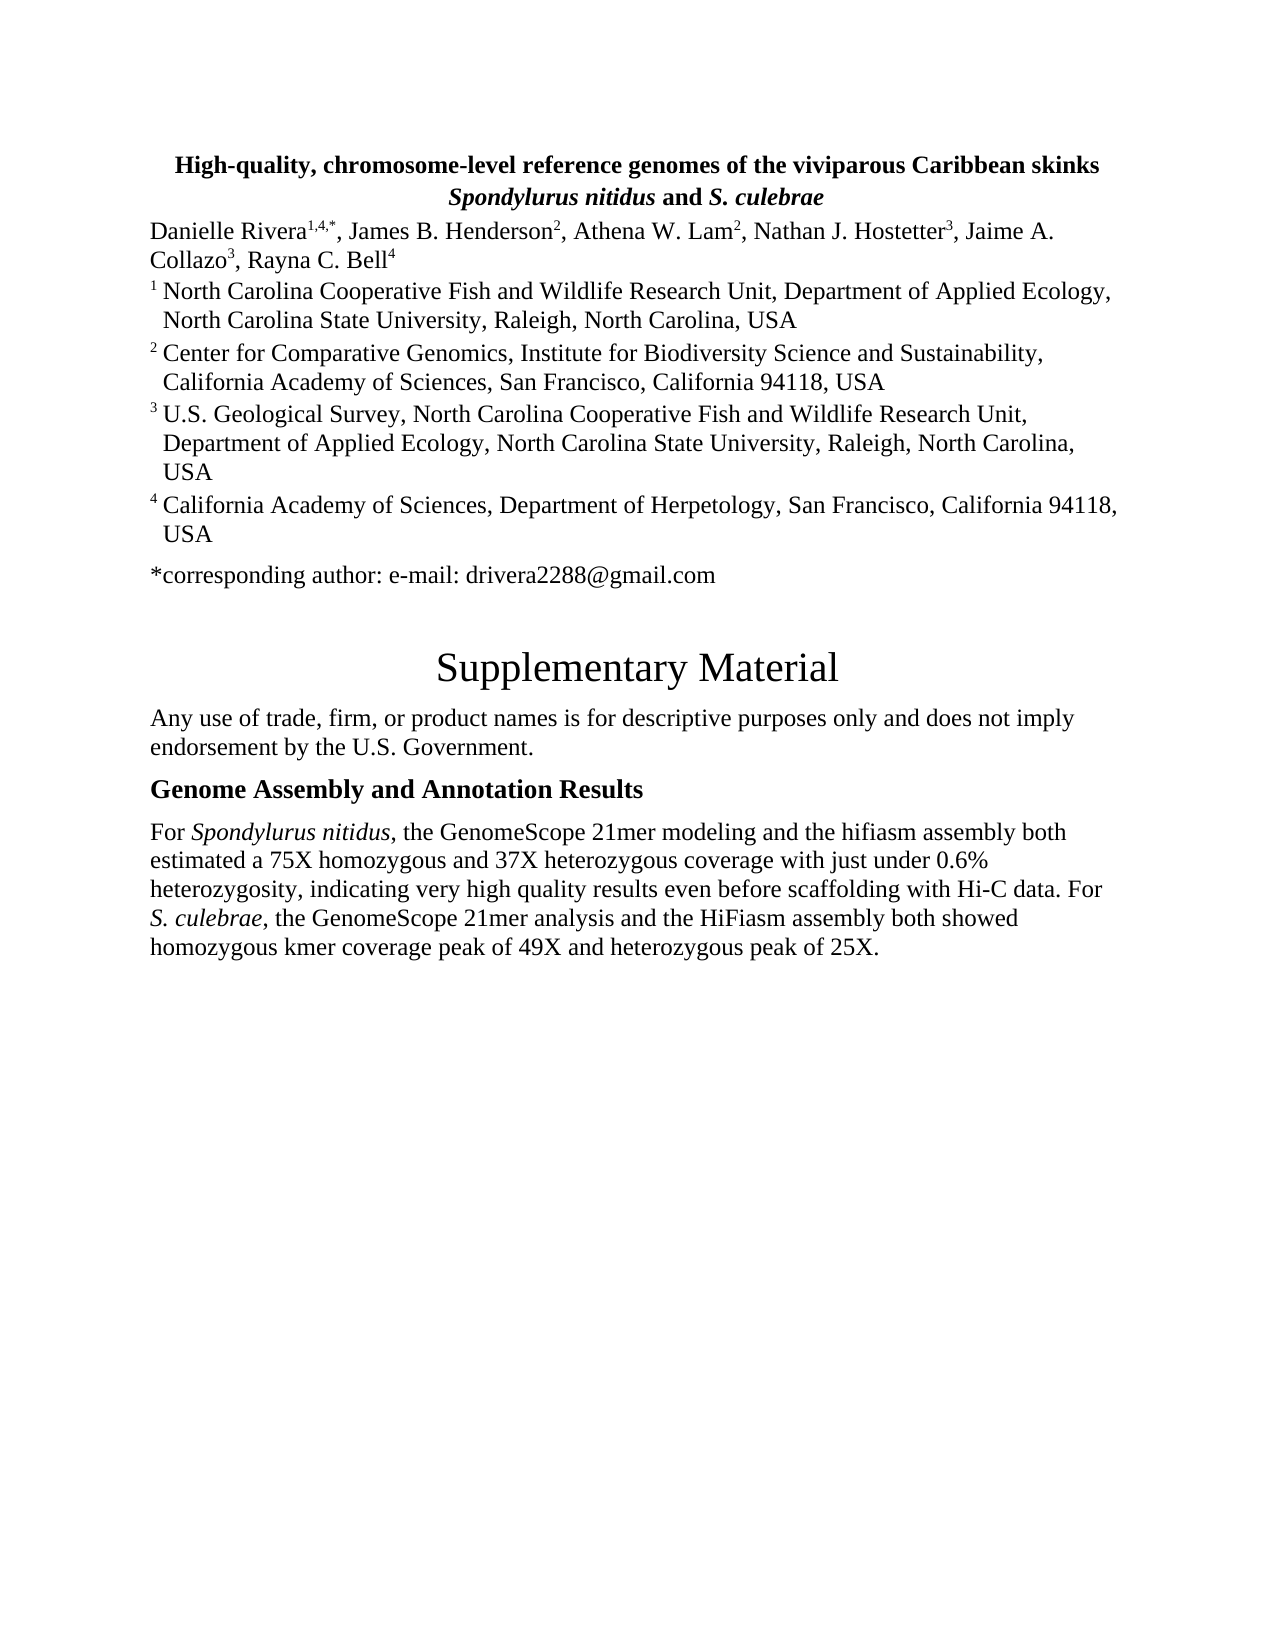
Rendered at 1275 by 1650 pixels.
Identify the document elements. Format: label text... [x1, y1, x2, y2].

list Center for Comparative Genomics, Institute for Biodiversity Science and Sustainability, California Academy of Sciences, San Francisco, California 94118, USA [150, 338, 1125, 396]
list North Carolina Cooperative Fish and Wildlife Research Unit, Department of Applied Ecology, North Carolina State University, Raleigh, North Carolina, USA [150, 276, 1125, 334]
text *corresponding author: e-mail: drivera2288@gmail.com [150, 560, 1125, 589]
list U.S. Geological Survey, North Carolina Cooperative Fish and Wildlife Research Unit, Department of Applied Ecology, North Carolina State University, Raleigh, North Carolina, USA [150, 399, 1125, 485]
text Danielle Rivera1,4,*, James B. Henderson2, Athena W. Lam2, Nathan J. Hostetter3, Jaime A. Collazo3, Rayna C. Bell4 [149, 216, 1125, 274]
list California Academy of Sciences, Department of Herpetology, San Francisco, California 94118, USA [150, 490, 1125, 547]
subtitle Genome Assembly and Annotation Results [150, 773, 1125, 804]
text Any use of trade, firm, or product names is for descriptive purposes only and does not imply endorsement by the U.S. Government. [150, 703, 1125, 760]
text For Spondylurus nitidus, the GenomeScope 21mer modeling and the hifiasm assembly both estimated a 75X homozygous and 37X heterozygous coverage with just under 0.6% heterozygosity, indicating very high quality results even before scaffolding with Hi-C data. For S. culebrae, the GenomeScope 21mer analysis and the HiFiasm assembly both showed homozygous kmer coverage peak of 49X and heterozygous peak of 25X. [150, 817, 1125, 960]
text High-quality, chromosome-level reference genomes of the viviparous Caribbean skinks Spondylurus nitidus and S. culebrae [149, 150, 1125, 211]
subtitle Supplementary Material [150, 642, 1125, 690]
